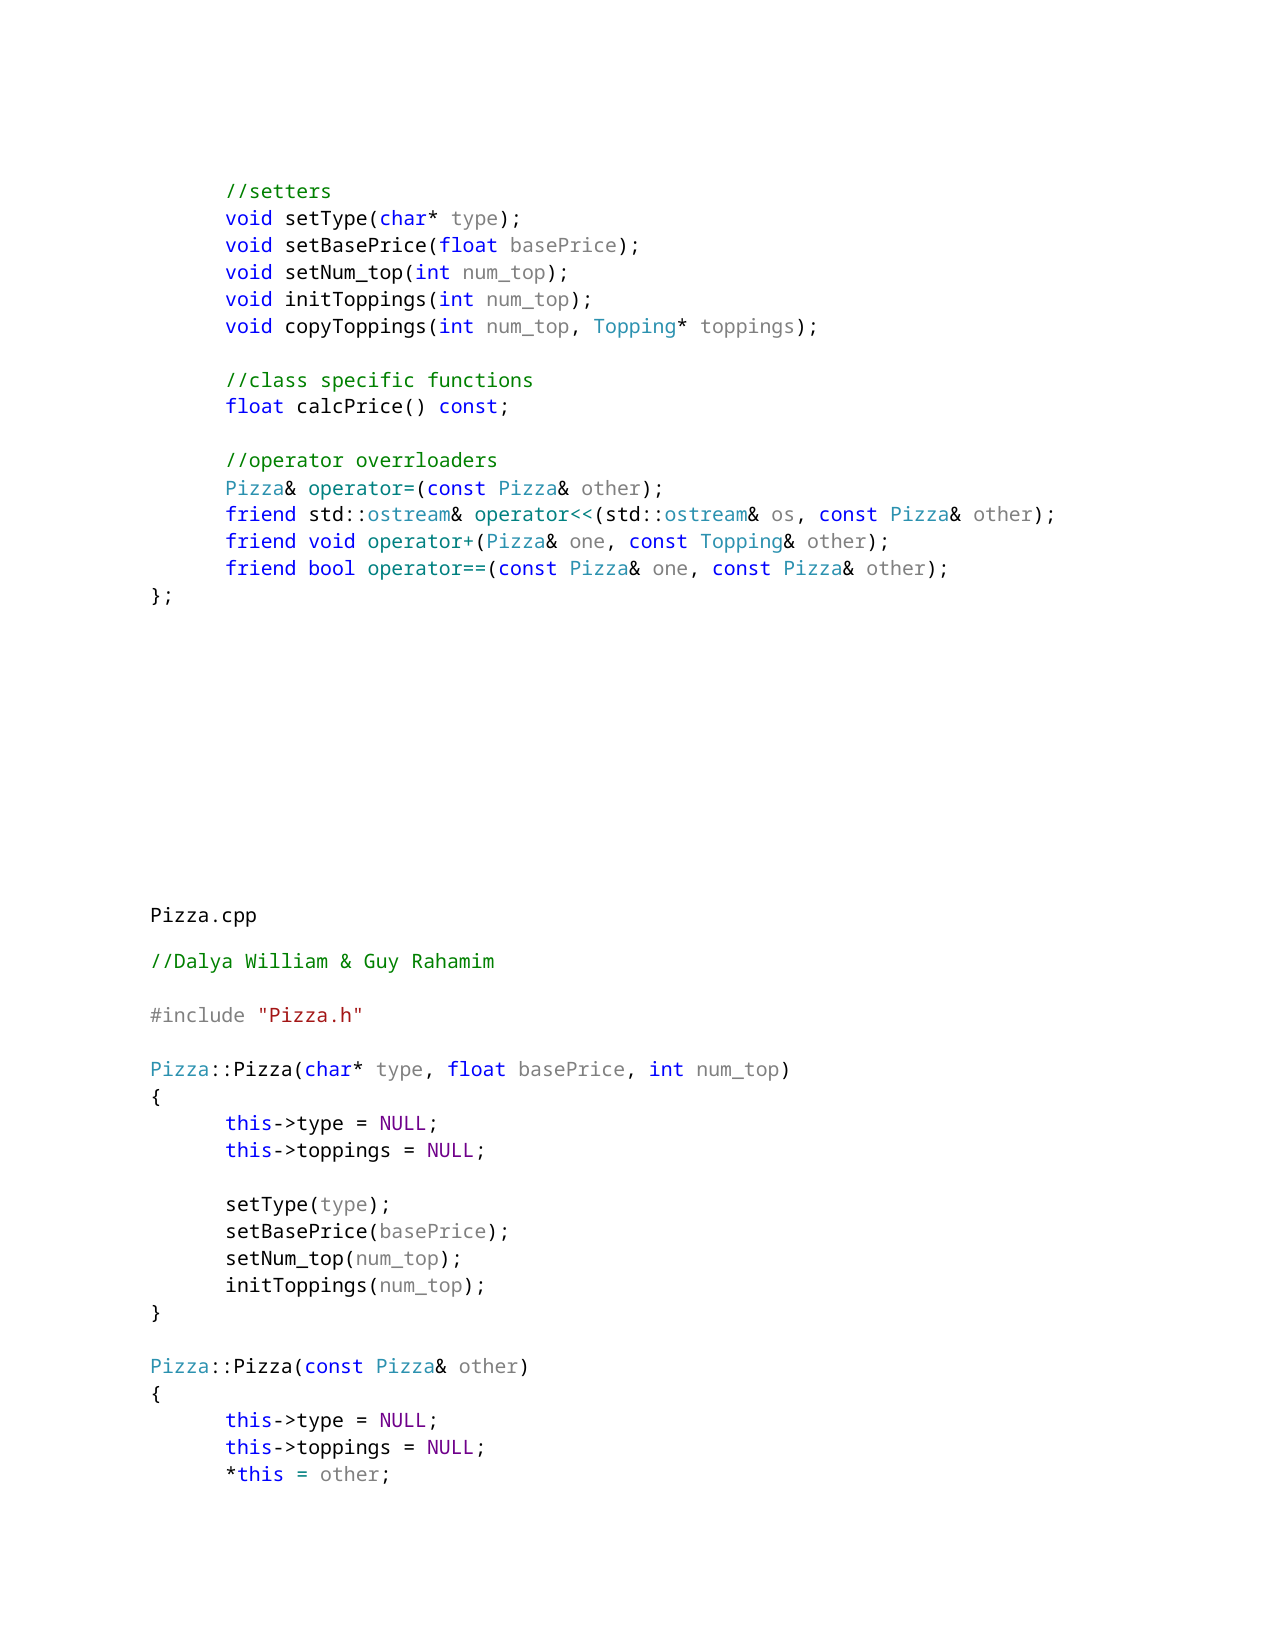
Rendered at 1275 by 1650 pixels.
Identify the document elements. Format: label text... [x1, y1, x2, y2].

text { [150, 1082, 1125, 1109]
text friend std::ostream& operator<<(std::ostream& os, const Pizza& other); [150, 501, 1125, 528]
text void copyToppings(int num_top, Topping* toppings); [150, 312, 1125, 339]
text this->toppings = NULL; [150, 1433, 1125, 1460]
text this->type = NULL; [150, 1406, 1125, 1433]
text }; [150, 582, 1125, 609]
text friend bool operator==(const Pizza& one, const Pizza& other); [150, 555, 1125, 582]
text void setType(char* type); [150, 204, 1125, 231]
text //operator overrloaders [150, 447, 1125, 474]
text void setNum_top(int num_top); [150, 258, 1125, 285]
text setBasePrice(basePrice); [150, 1217, 1125, 1244]
text Pizza.cpp [150, 902, 1125, 929]
text friend void operator+(Pizza& one, const Topping& other); [150, 528, 1125, 555]
text { [150, 1379, 1125, 1406]
text Pizza::Pizza(const Pizza& other) [150, 1352, 1125, 1379]
text this->toppings = NULL; [150, 1136, 1125, 1163]
text initToppings(num_top); [150, 1271, 1125, 1298]
text void setBasePrice(float basePrice); [150, 231, 1125, 258]
text //setters [150, 177, 1125, 204]
text setType(type); [150, 1190, 1125, 1217]
text } [150, 1298, 1125, 1325]
text Pizza& operator=(const Pizza& other); [150, 474, 1125, 501]
text setNum_top(num_top); [150, 1244, 1125, 1271]
text //class specific functions [150, 366, 1125, 393]
text void initToppings(int num_top); [150, 285, 1125, 312]
text #include "Pizza.h" [150, 1001, 1125, 1028]
text *this = other; [150, 1460, 1125, 1487]
text //Dalya William & Guy Rahamim [150, 947, 1125, 974]
text this->type = NULL; [150, 1109, 1125, 1136]
text float calcPrice() const; [150, 393, 1125, 420]
text Pizza::Pizza(char* type, float basePrice, int num_top) [150, 1055, 1125, 1082]
